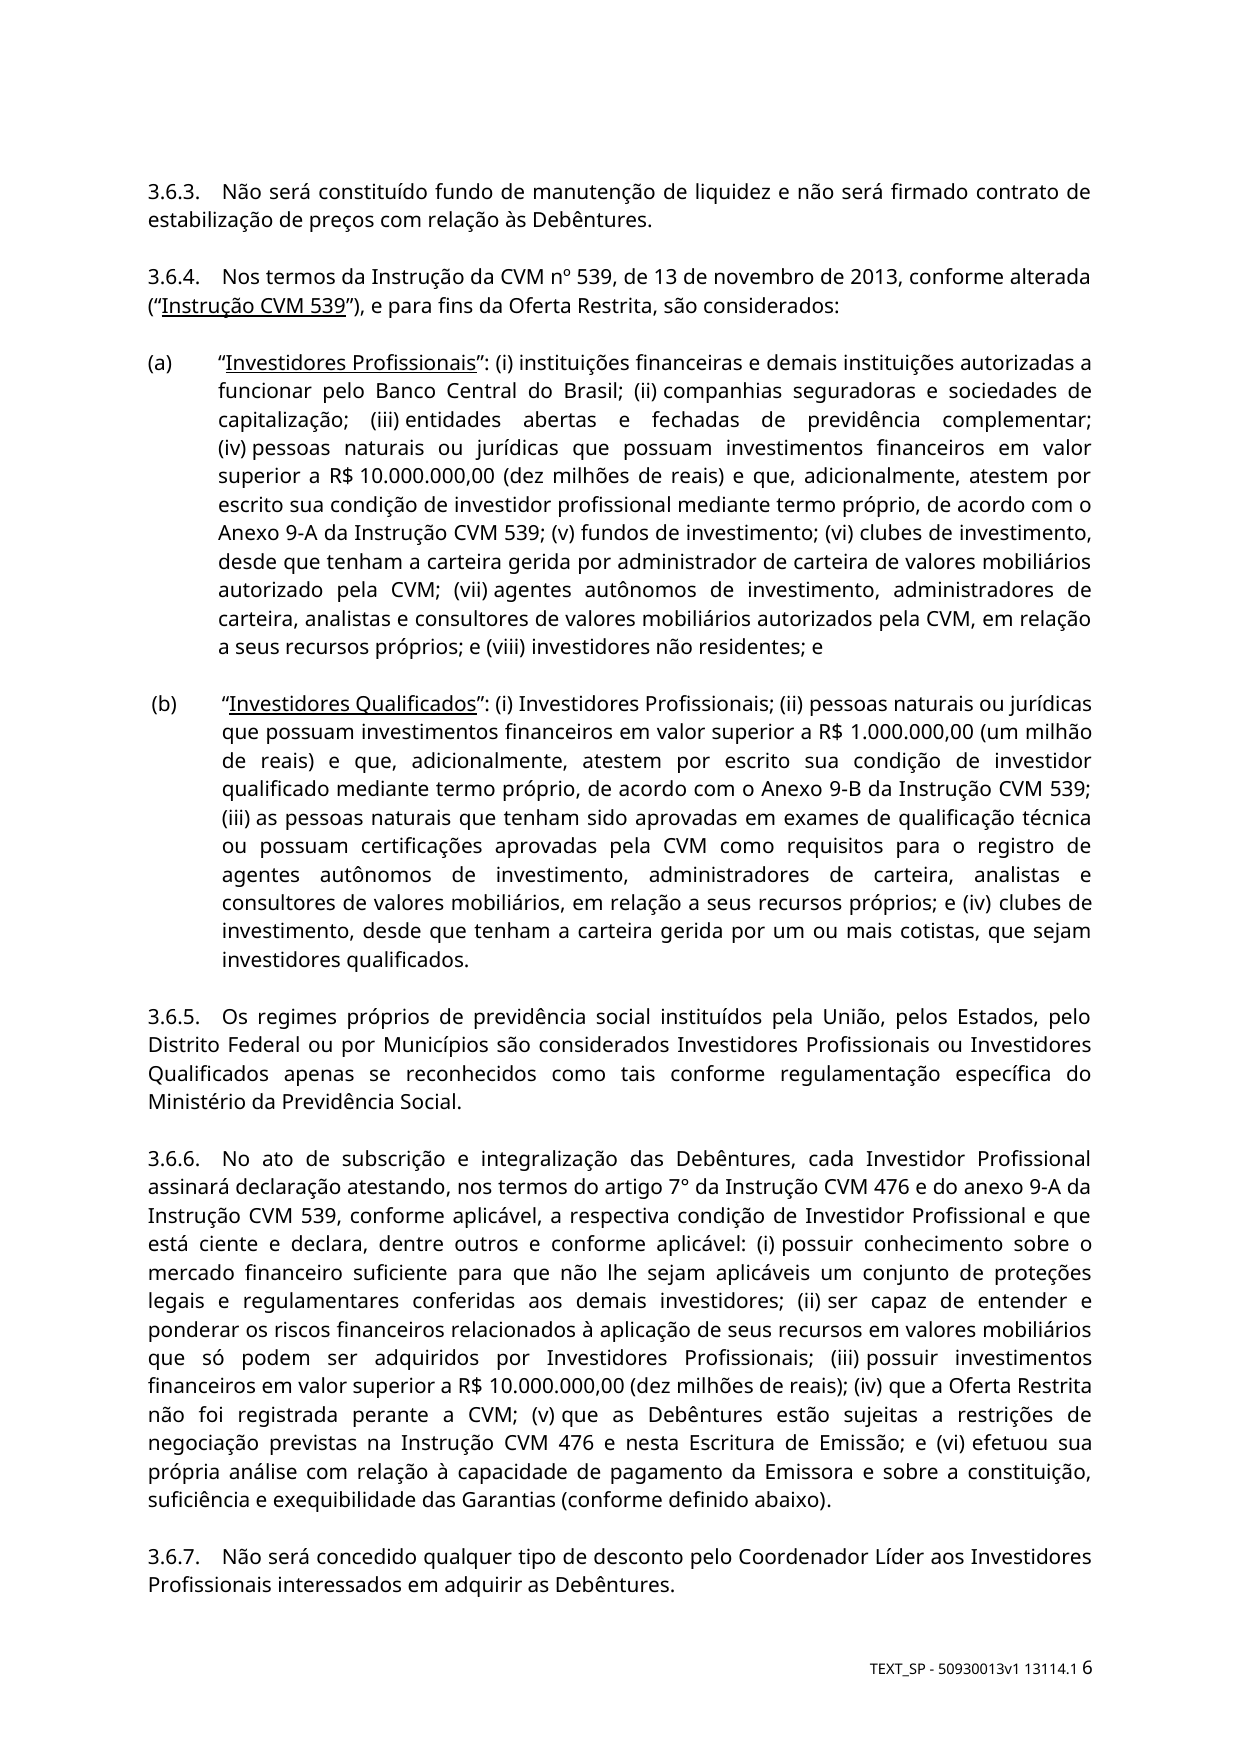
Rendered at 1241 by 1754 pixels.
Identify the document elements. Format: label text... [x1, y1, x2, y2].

list Não será concedido qualquer tipo de desconto pelo Coordenador Líder aos Investidores Profissionais interessados em adquirir as Debêntures. [148, 1542, 1092, 1599]
list “Investidores Qualificados”: (i) Investidores Profissionais; (ii) pessoas naturais ou jurídicas que possuam investimentos financeiros em valor superior a R$ 1.000.000,00 (um milhão de reais) e que, adicionalmente, atestem por escrito sua condição de investidor qualificado mediante termo próprio, de acordo com o Anexo 9-B da Instrução CVM 539; (iii) as pessoas naturais que tenham sido aprovadas em exames de qualificação técnica ou possuam certificações aprovadas pela CVM como requisitos para o registro de agentes autônomos de investimento, administradores de carteira, analistas e consultores de valores mobiliários, em relação a seus recursos próprios; e (iv) clubes de investimento, desde que tenham a carteira gerida por um ou mais cotistas, que sejam investidores qualificados. [151, 689, 1092, 973]
list No ato de subscrição e integralização das Debêntures, cada Investidor Profissional assinará declaração atestando, nos termos do artigo 7° da Instrução CVM 476 e do anexo 9-A da Instrução CVM 539, conforme aplicável, a respectiva condição de Investidor Profissional e que está ciente e declara, dentre outros e conforme aplicável: (i) possuir conhecimento sobre o mercado financeiro suficiente para que não lhe sejam aplicáveis um conjunto de proteções legais e regulamentares conferidas aos demais investidores; (ii) ser capaz de entender e ponderar os riscos financeiros relacionados à aplicação de seus recursos em valores mobiliários que só podem ser adquiridos por Investidores Profissionais; (iii) possuir investimentos financeiros em valor superior a R$ 10.000.000,00 (dez milhões de reais); (iv) que a Oferta Restrita não foi registrada perante a CVM; (v) que as Debêntures estão sujeitas a restrições de negociação previstas na Instrução CVM 476 e nesta Escritura de Emissão; e (vi) efetuou sua própria análise com relação à capacidade de pagamento da Emissora e sobre a constituição, suficiência e exequibilidade das Garantias (conforme definido abaixo). [148, 1144, 1092, 1514]
list Nos termos da Instrução da CVM nº 539, de 13 de novembro de 2013, conforme alterada (“Instrução CVM 539”), e para fins da Oferta Restrita, são considerados: [148, 262, 1092, 319]
list Não será constituído fundo de manutenção de liquidez e não será firmado contrato de estabilização de preços com relação às Debêntures. [148, 177, 1092, 234]
list “Investidores Profissionais”: (i) instituições financeiras e demais instituições autorizadas a funcionar pelo Banco Central do Brasil; (ii) companhias seguradoras e sociedades de capitalização; (iii) entidades abertas e fechadas de previdência complementar; (iv) pessoas naturais ou jurídicas que possuam investimentos financeiros em valor superior a R$ 10.000.000,00 (dez milhões de reais) e que, adicionalmente, atestem por escrito sua condição de investidor profissional mediante termo próprio, de acordo com o Anexo 9-A da Instrução CVM 539; (v) fundos de investimento; (vi) clubes de investimento, desde que tenham a carteira gerida por administrador de carteira de valores mobiliários autorizado pela CVM; (vii) agentes autônomos de investimento, administradores de carteira, analistas e consultores de valores mobiliários autorizados pela CVM, em relação a seus recursos próprios; e (viii) investidores não residentes; e [148, 348, 1092, 661]
list Os regimes próprios de previdência social instituídos pela União, pelos Estados, pelo Distrito Federal ou por Municípios são considerados Investidores Profissionais ou Investidores Qualificados apenas se reconhecidos como tais conforme regulamentação específica do Ministério da Previdência Social. [148, 1002, 1092, 1116]
